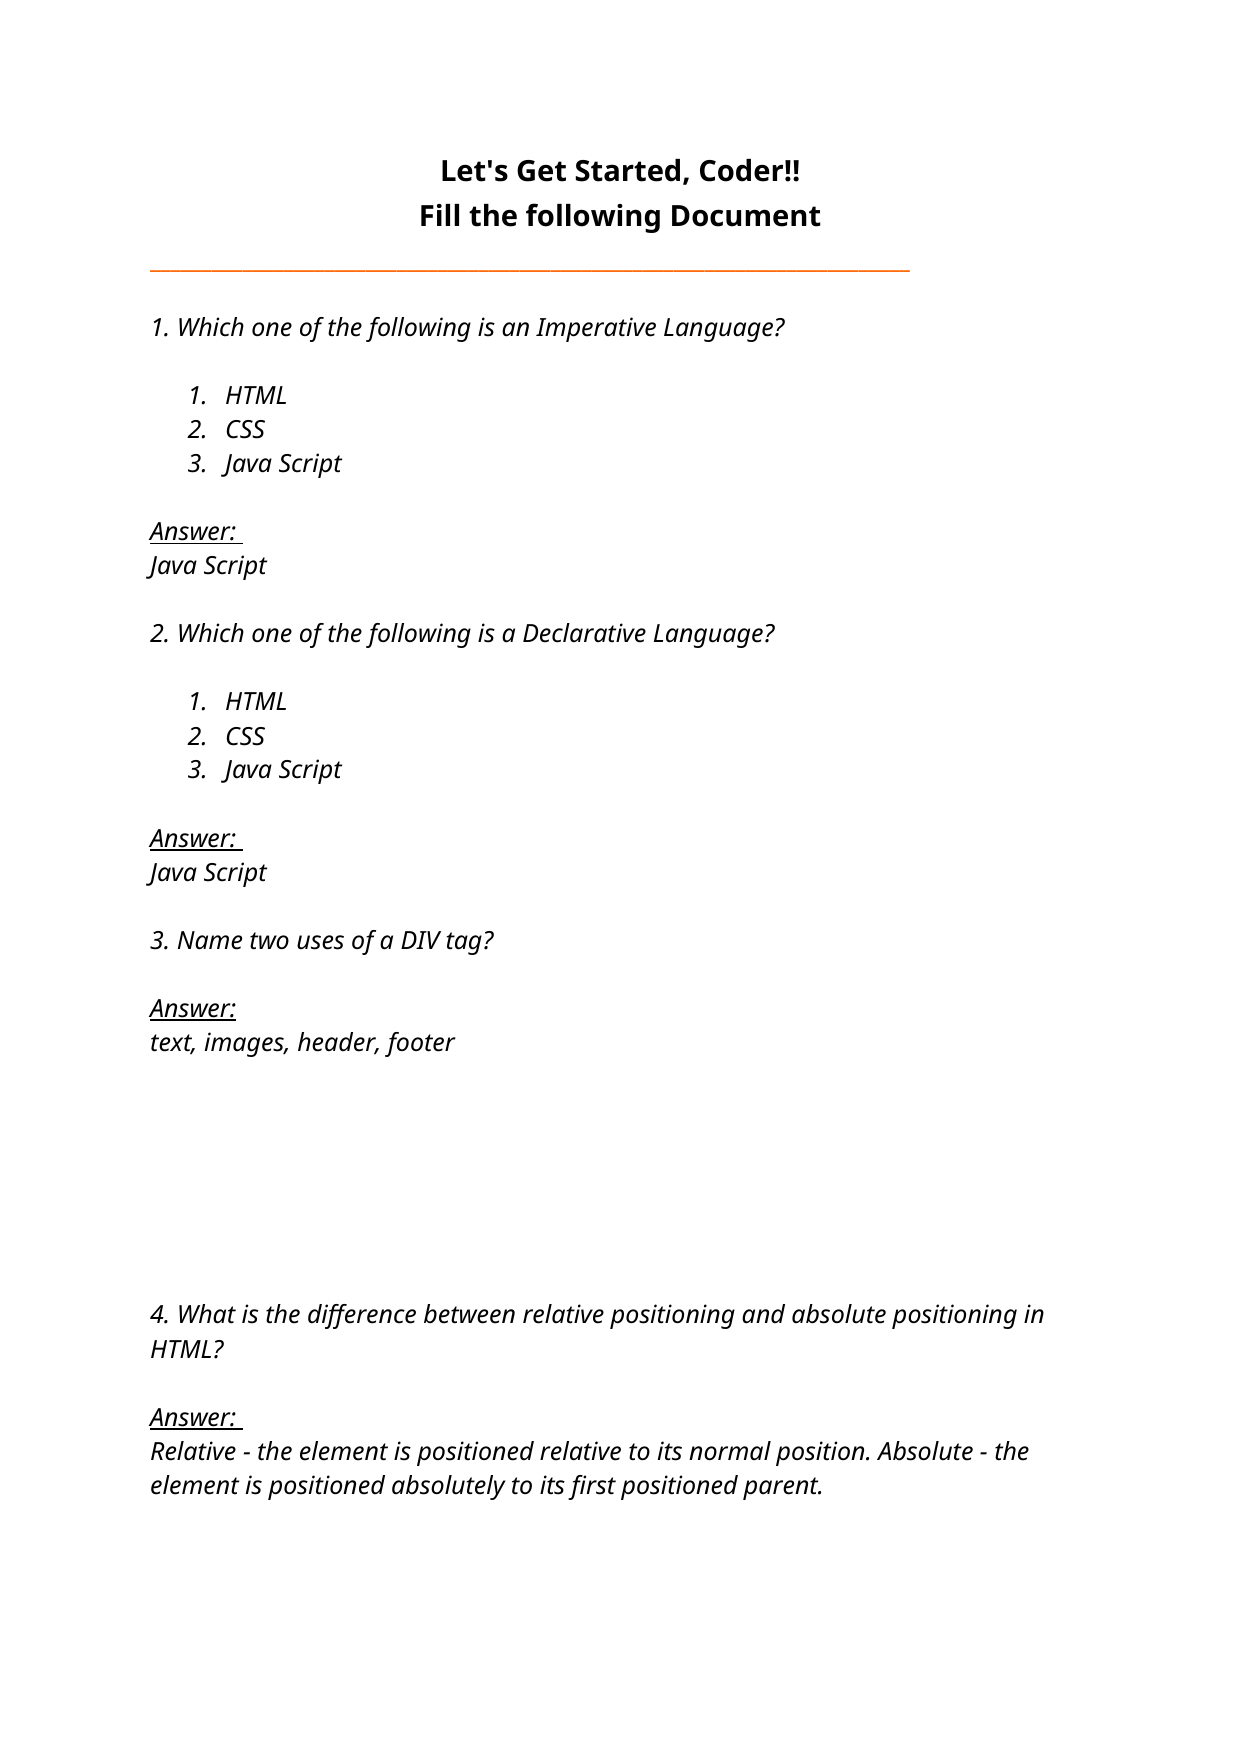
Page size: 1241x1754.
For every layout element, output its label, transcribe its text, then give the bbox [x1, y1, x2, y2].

text Answer: [150, 820, 1090, 854]
list HTML [187, 684, 1090, 718]
text Fill the following Document [150, 196, 1090, 235]
list HTML [187, 377, 1090, 412]
text Java Script [150, 854, 1090, 888]
text 3. Name two uses of a DIV tag? [150, 922, 1090, 957]
text Answer: [150, 514, 1090, 548]
text Answer: [150, 991, 1090, 1025]
text text, images, header, footer [150, 1025, 1090, 1059]
text 4. What is the difference between relative positioning and absolute positioning in HTML? [150, 1297, 1090, 1365]
text __________________________________________________________________________ [150, 241, 1090, 275]
text 2. Which one of the following is a Declarative Language? [150, 616, 1090, 650]
text Answer: [150, 1399, 1090, 1433]
text Relative - the element is positioned relative to its normal position. Absolute - the element is positioned absolutely to its first positioned parent. [150, 1433, 1090, 1502]
text Java Script [150, 548, 1090, 582]
text 1. Which one of the following is an Imperative Language? [150, 309, 1090, 343]
list Java Script [187, 446, 1090, 480]
list CSS [187, 412, 1090, 446]
text Let's Get Started, Coder!! [150, 150, 1090, 190]
list Java Script [187, 752, 1090, 786]
list CSS [187, 718, 1090, 752]
